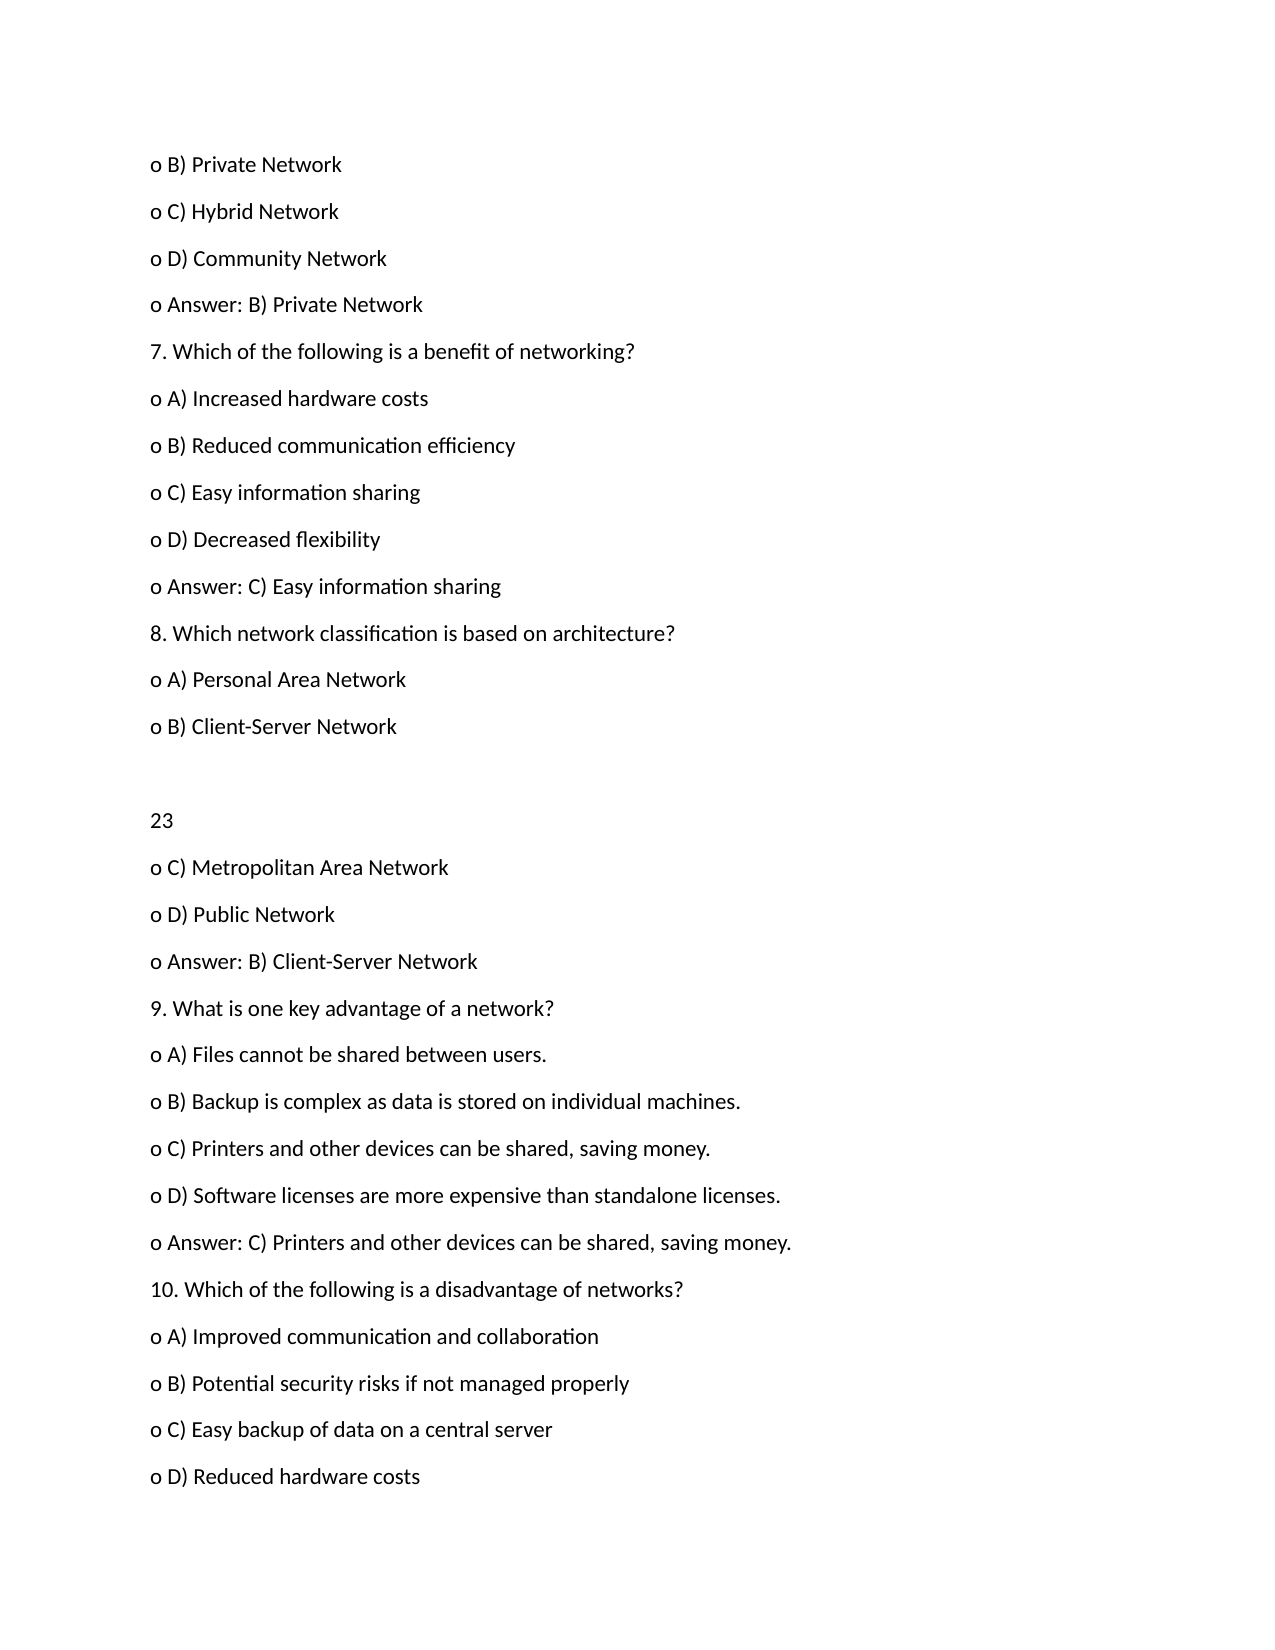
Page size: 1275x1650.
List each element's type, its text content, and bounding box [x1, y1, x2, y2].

text o D) Community Network [150, 244, 1125, 272]
text o D) Reduced hardware costs [150, 1462, 1125, 1491]
text o Answer: C) Easy information sharing [150, 572, 1125, 600]
text o Answer: B) Client-Server Network [150, 947, 1125, 975]
text o A) Files cannot be shared between users. [150, 1041, 1125, 1069]
text 7. Which of the following is a benefit of networking? [150, 337, 1125, 366]
text 8. Which network classification is based on architecture? [150, 619, 1125, 647]
text o Answer: B) Private Network [150, 291, 1125, 319]
text o D) Software licenses are more expensive than standalone licenses. [150, 1181, 1125, 1209]
text 9. What is one key advantage of a network? [150, 994, 1125, 1022]
text o D) Decreased flexibility [150, 525, 1125, 553]
text o C) Easy backup of data on a central server [150, 1416, 1125, 1444]
text 23 [150, 806, 1125, 834]
text o B) Reduced communication efficiency [150, 431, 1125, 459]
text o B) Backup is complex as data is stored on individual machines. [150, 1087, 1125, 1116]
text o A) Increased hardware costs [150, 384, 1125, 412]
text o Answer: C) Printers and other devices can be shared, saving money. [150, 1228, 1125, 1256]
text 10. Which of the following is a disadvantage of networks? [150, 1275, 1125, 1303]
text o C) Metropolitan Area Network [150, 853, 1125, 881]
text o A) Improved communication and collaboration [150, 1322, 1125, 1350]
text o C) Easy information sharing [150, 478, 1125, 506]
text o B) Private Network [150, 150, 1125, 178]
text o C) Hybrid Network [150, 197, 1125, 225]
text o B) Potential security risks if not managed properly [150, 1369, 1125, 1397]
text o A) Personal Area Network [150, 666, 1125, 694]
text o C) Printers and other devices can be shared, saving money. [150, 1134, 1125, 1162]
text o D) Public Network [150, 900, 1125, 928]
text o B) Client-Server Network [150, 712, 1125, 741]
